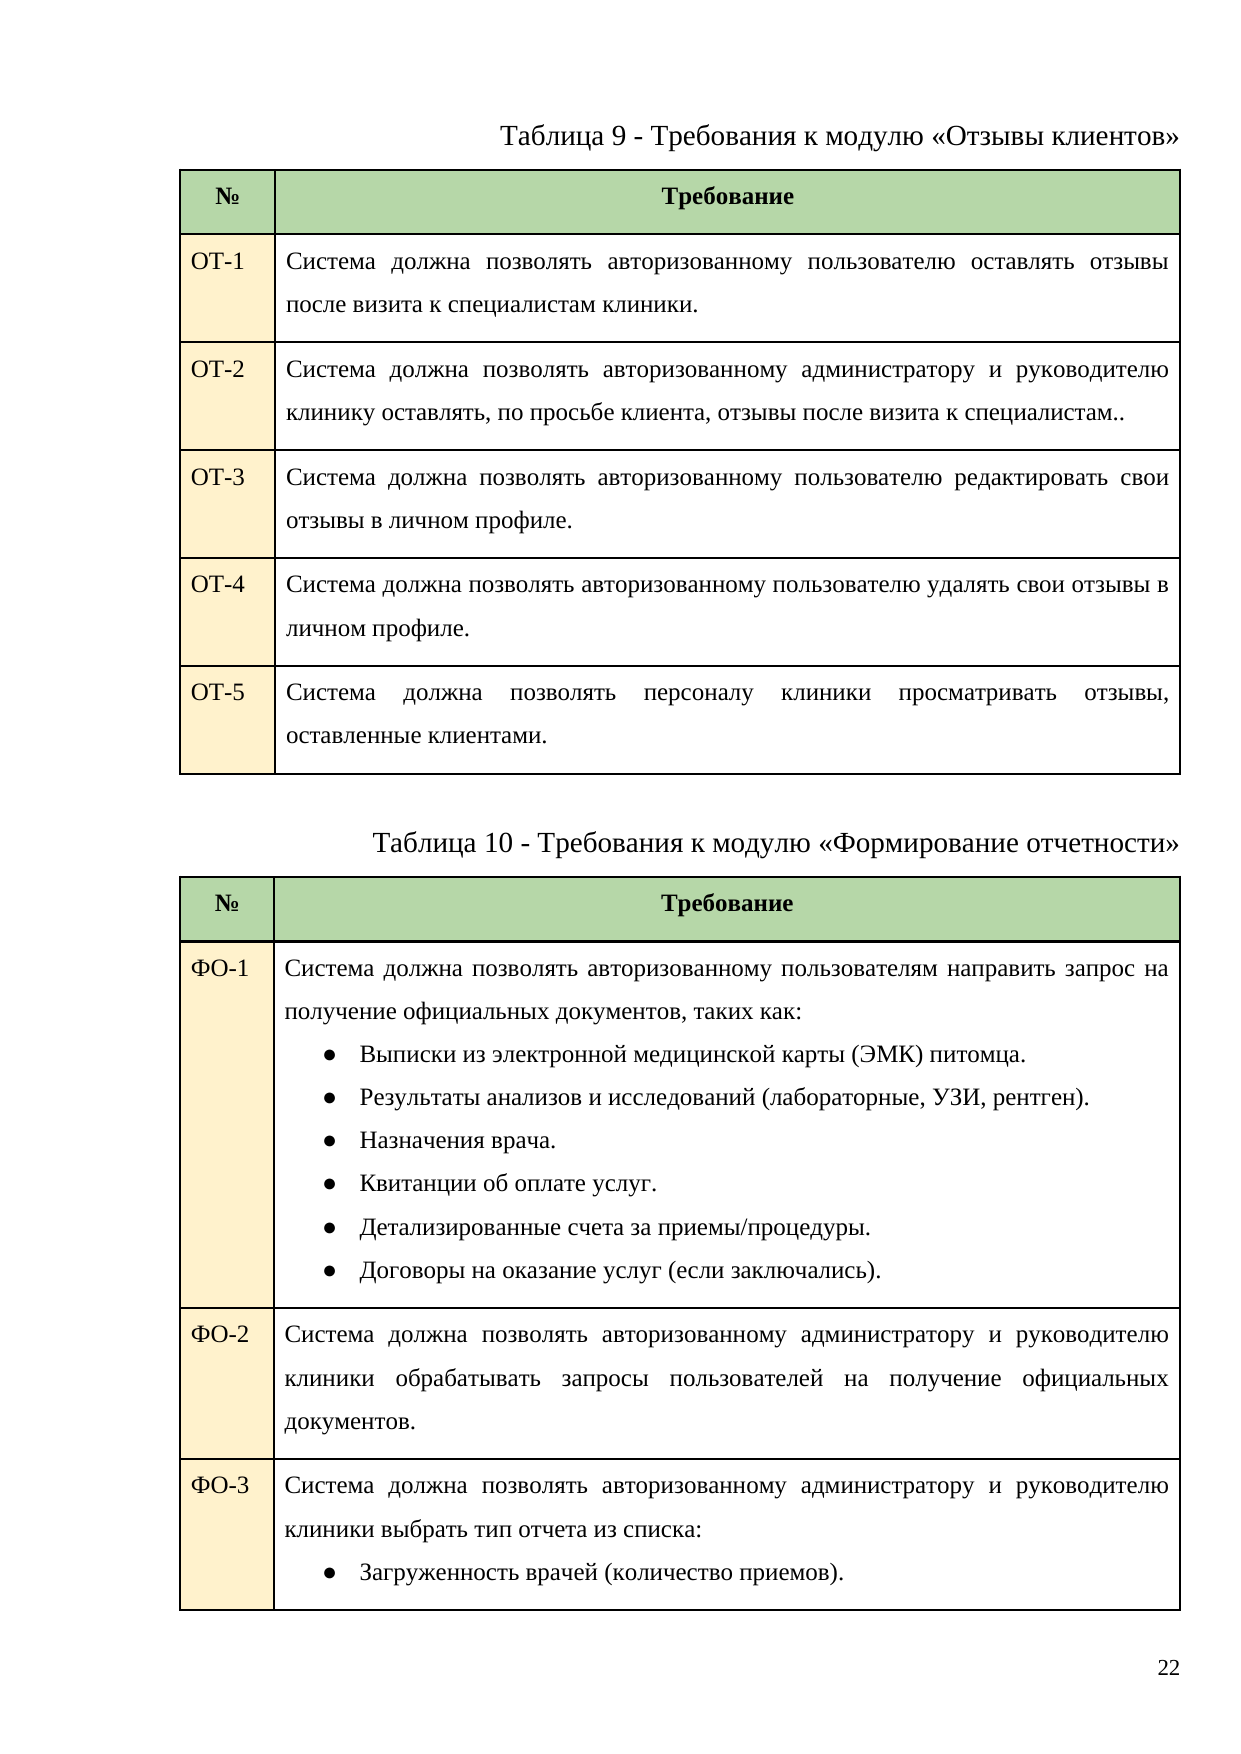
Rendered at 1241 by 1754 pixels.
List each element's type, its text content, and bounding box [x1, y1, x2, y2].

text Таблица 10 - Требования к модулю «Формирование отчетности» [177, 825, 1180, 859]
text Таблица 9 - Требования к модулю «Отзывы клиентов» [177, 118, 1180, 152]
